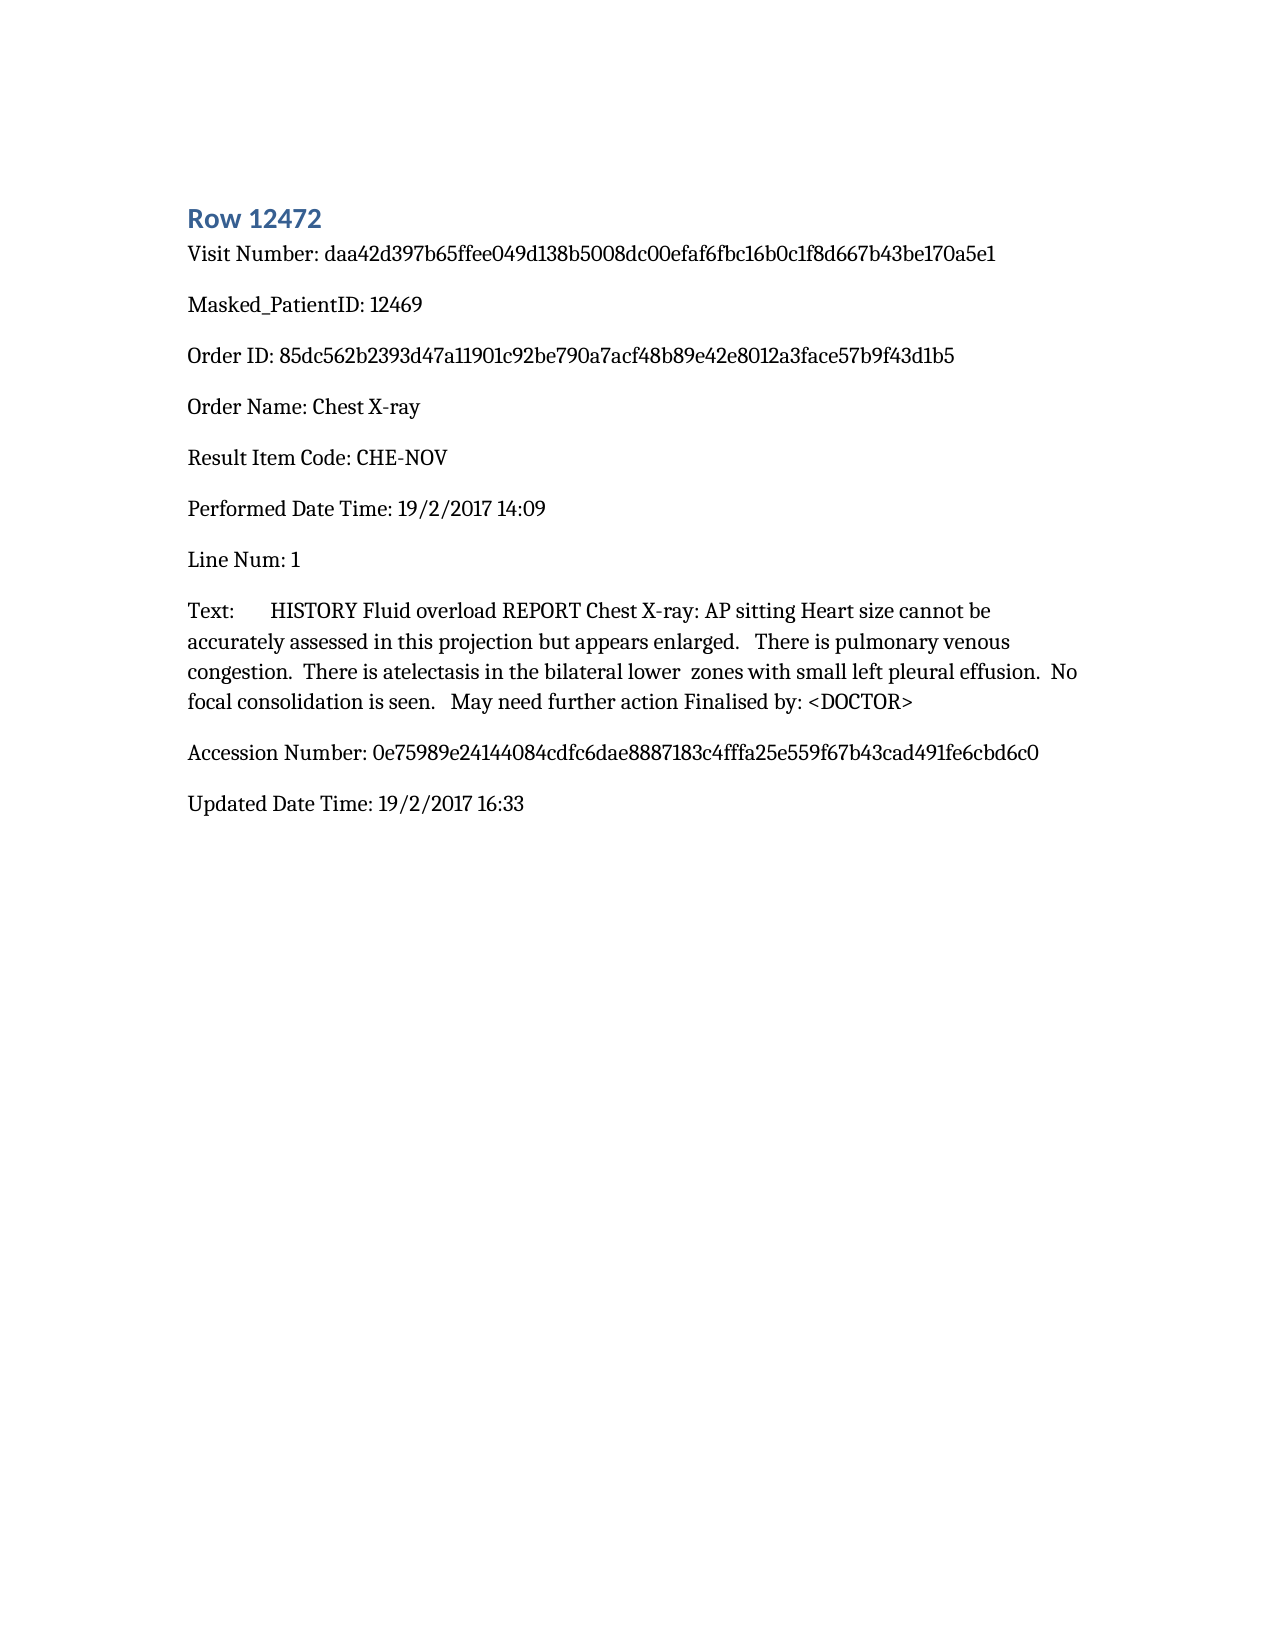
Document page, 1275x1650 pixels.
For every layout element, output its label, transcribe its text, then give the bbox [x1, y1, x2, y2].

text Line Num: 1 [187, 547, 1087, 573]
text Masked_PatientID: 12469 [187, 292, 1087, 318]
text Order Name: Chest X-ray [187, 394, 1087, 420]
text Order ID: 85dc562b2393d47a11901c92be790a7acf48b89e42e8012a3face57b9f43d1b5 [187, 343, 1087, 369]
text Performed Date Time: 19/2/2017 14:09 [187, 496, 1087, 522]
text Text: HISTORY Fluid overload REPORT Chest X-ray: AP sitting Heart size cannot be accurately assessed in this projection but appears enlarged. There is pulmonary venous congestion. There is atelectasis in the bilateral lower zones with small left pleural effusion. No focal consolidation is seen. May need further action Finalised by: <DOCTOR> [187, 598, 1087, 715]
subtitle Row 12472 [187, 200, 1087, 236]
text Visit Number: daa42d397b65ffee049d138b5008dc00efaf6fbc16b0c1f8d667b43be170a5e1 [187, 241, 1087, 267]
text Updated Date Time: 19/2/2017 16:33 [187, 791, 1087, 817]
text Result Item Code: CHE-NOV [187, 445, 1087, 471]
text Accession Number: 0e75989e24144084cdfc6dae8887183c4fffa25e559f67b43cad491fe6cbd6c0 [187, 740, 1087, 766]
